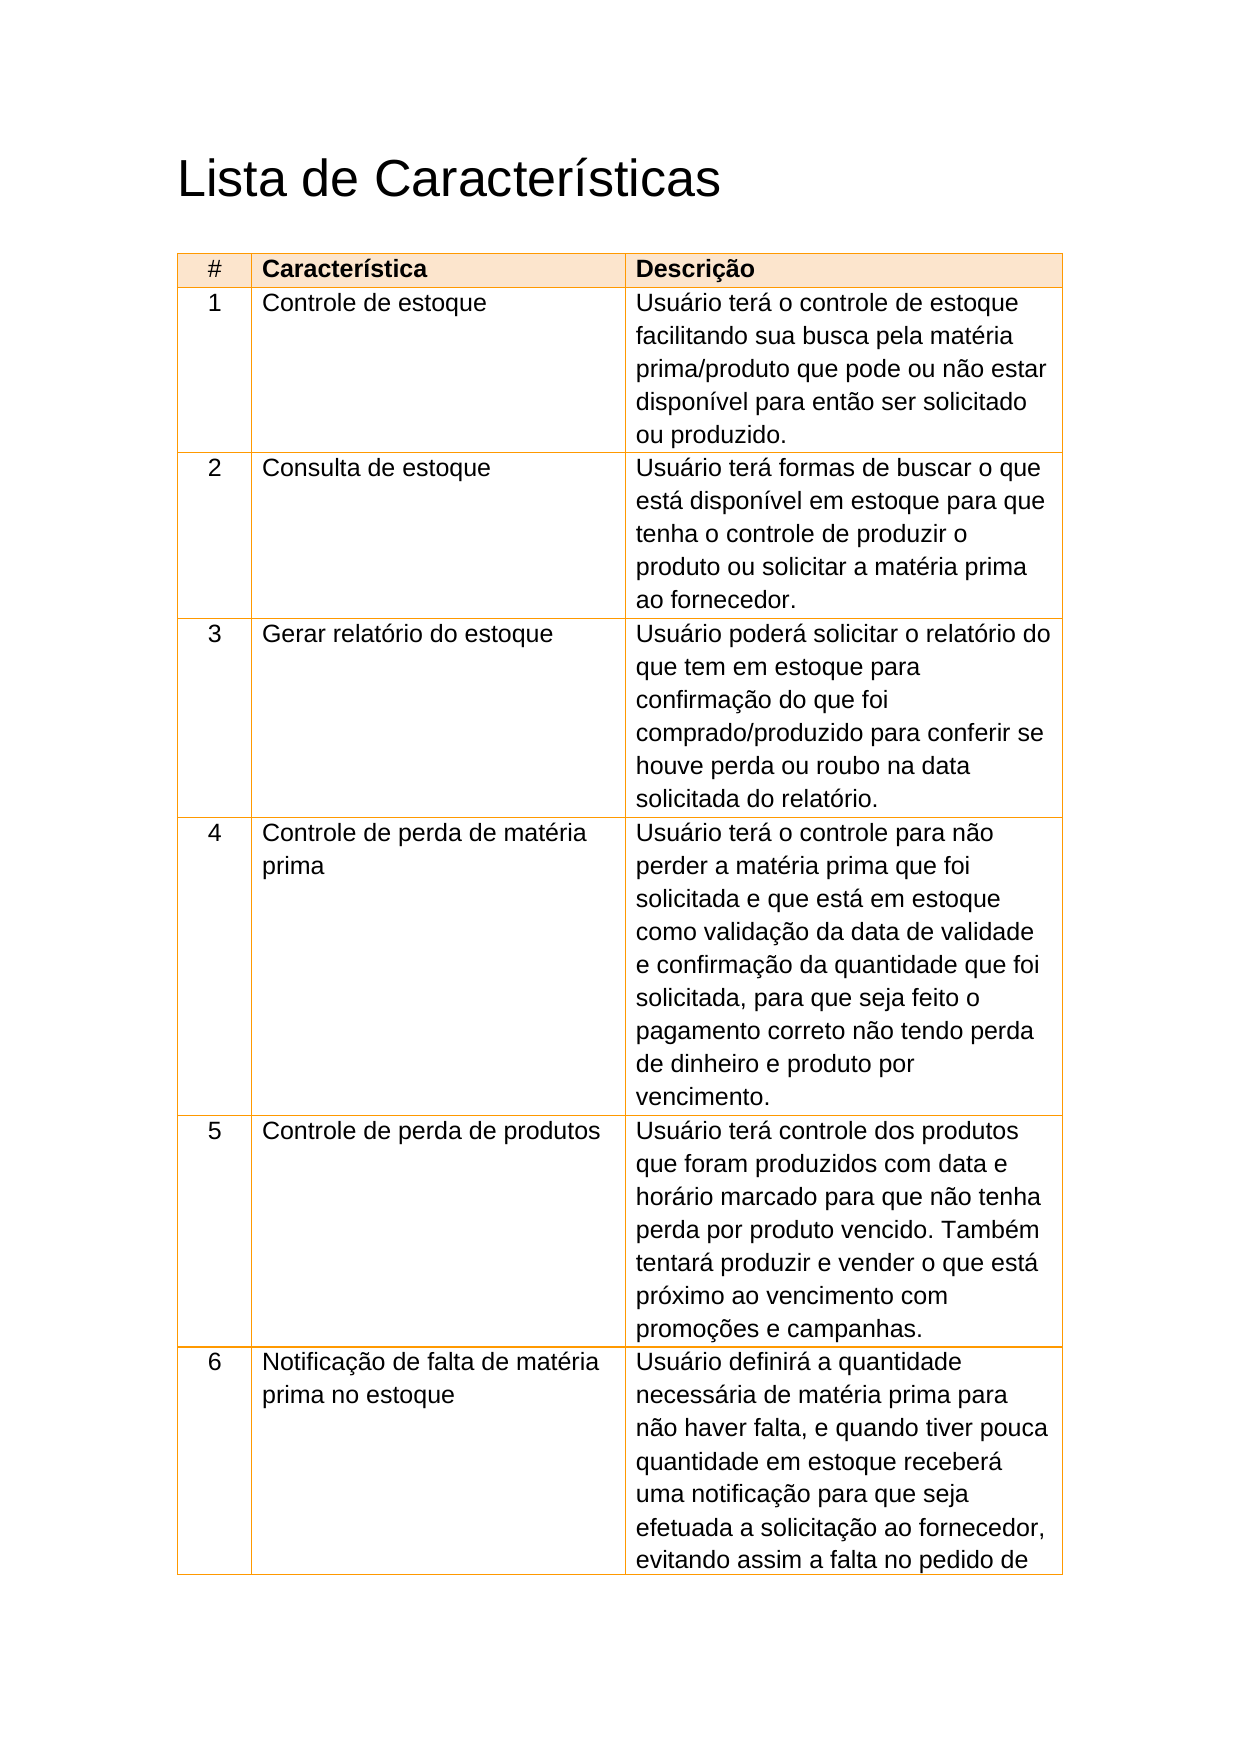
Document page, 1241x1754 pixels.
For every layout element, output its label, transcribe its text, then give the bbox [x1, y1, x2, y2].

table_cell Usuário terá o controle de estoque facilitando sua busca pela matéria prima/produto que pode ou não estar disponível para então ser solicitado ou produzido. [626, 288, 1062, 452]
table_cell Controle de perda de matéria prima [252, 818, 625, 1114]
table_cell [252, 1348, 625, 1574]
table_cell 5 [178, 1116, 251, 1346]
table_cell 2 [178, 453, 251, 618]
text Lista de Características [177, 148, 1063, 207]
table_cell 4 [178, 818, 251, 1114]
table_cell Controle de perda de produtos [252, 1116, 625, 1346]
table_cell 1 [178, 288, 251, 452]
table_cell Gerar relatório do estoque [252, 619, 625, 817]
table_cell Usuário terá formas de buscar o que está disponível em estoque para que tenha o controle de produzir o produto ou solicitar a matéria prima ao fornecedor. [626, 453, 1062, 618]
table_cell Controle de estoque [252, 288, 625, 452]
table_cell 3 [178, 619, 251, 817]
table_cell Usuário terá o controle para não perder a matéria prima que foi solicitada e que está em estoque como validação da data de validade e confirmação da quantidade que foi solicitada, para que seja feito o pagamento correto não tendo perda de dinheiro e produto por vencimento. [626, 818, 1062, 1114]
table_cell Usuário poderá solicitar o relatório do que tem em estoque para confirmação do que foi comprado/produzido para conferir se houve perda ou roubo na data solicitada do relatório. [626, 619, 1062, 817]
table_cell 6 [178, 1348, 251, 1574]
table_header Característica [252, 254, 625, 287]
table_header Descrição [626, 254, 1062, 287]
table_cell Consulta de estoque [252, 453, 625, 618]
table_header # [178, 254, 251, 287]
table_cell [626, 1348, 1062, 1574]
table_cell Usuário terá controle dos produtos que foram produzidos com data e horário marcado para que não tenha perda por produto vencido. Também tentará produzir e vender o que está próximo ao vencimento com promoções e campanhas. [626, 1116, 1062, 1346]
